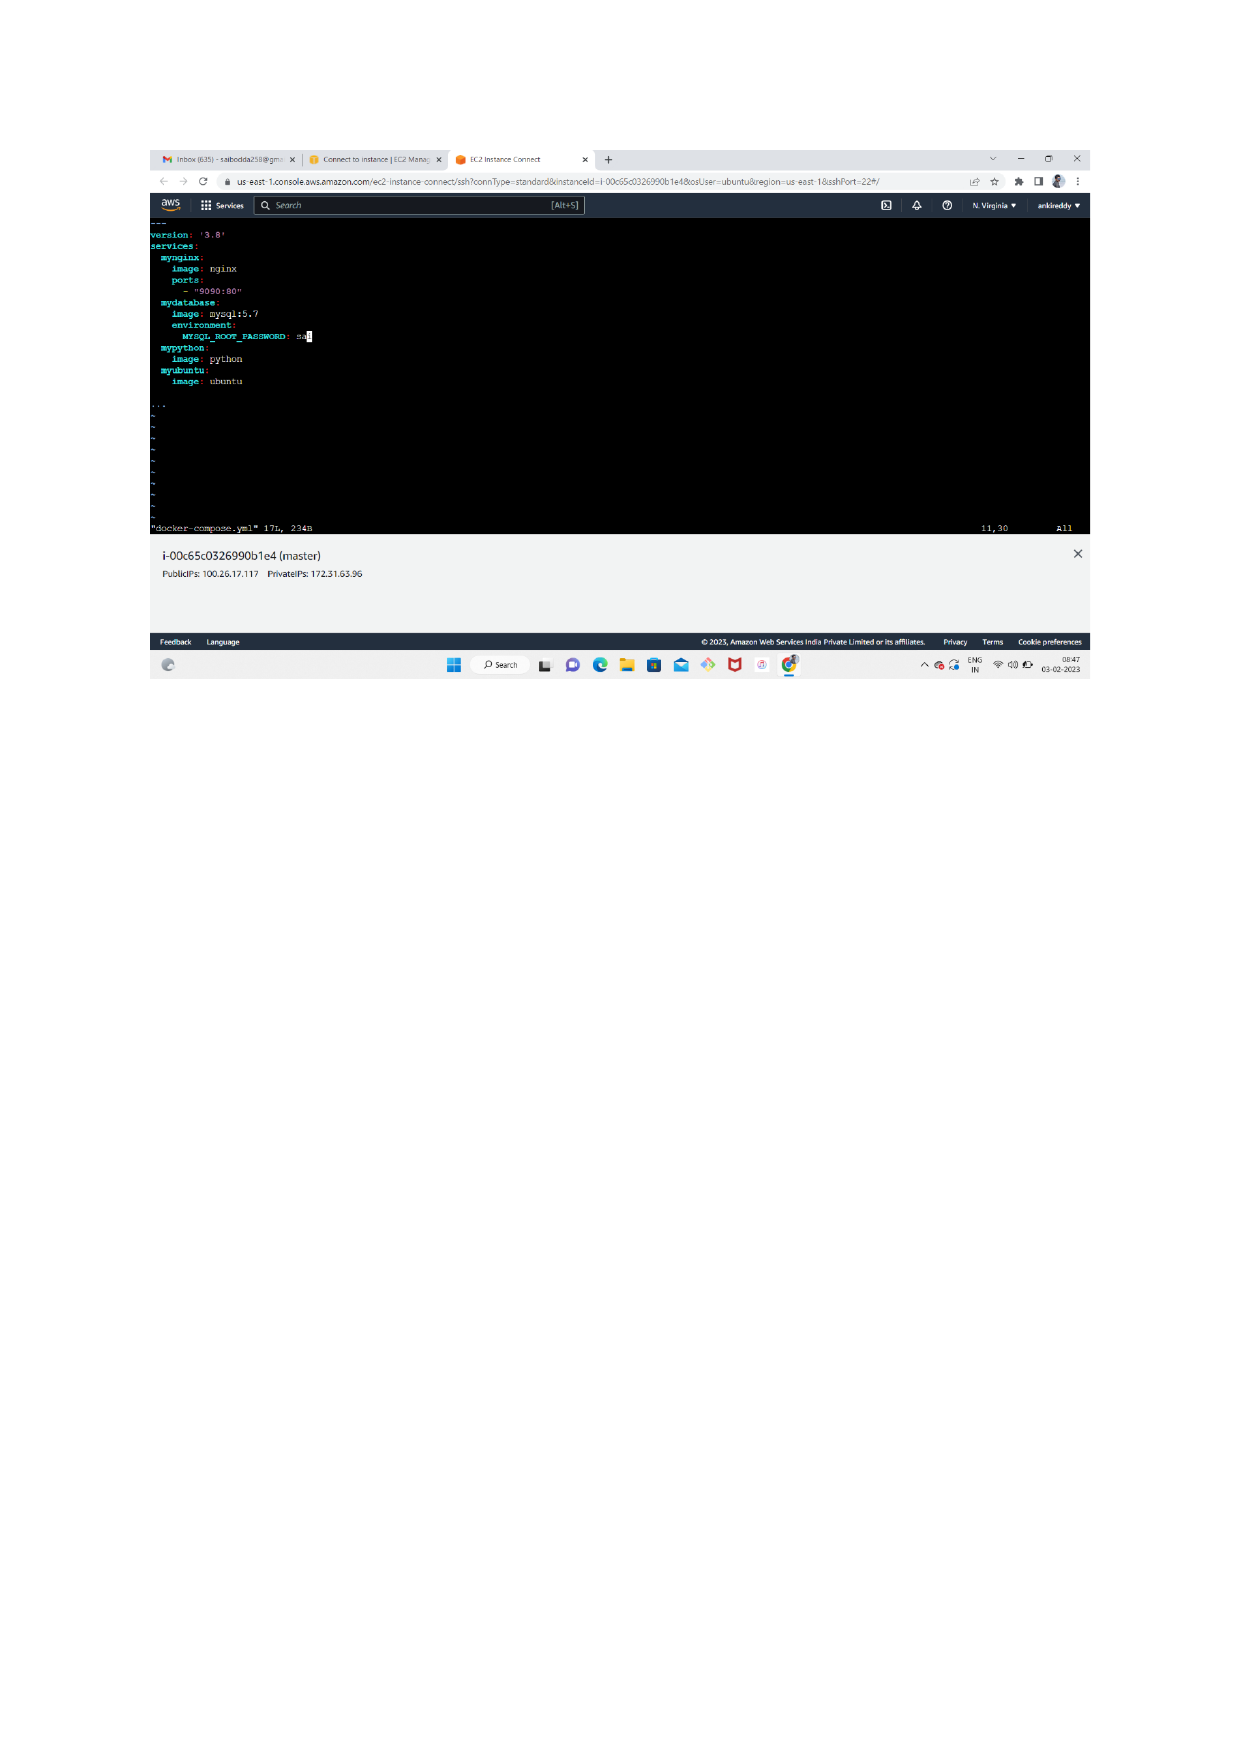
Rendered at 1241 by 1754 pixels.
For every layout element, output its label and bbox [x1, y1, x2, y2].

picture [150, 150, 1091, 679]
